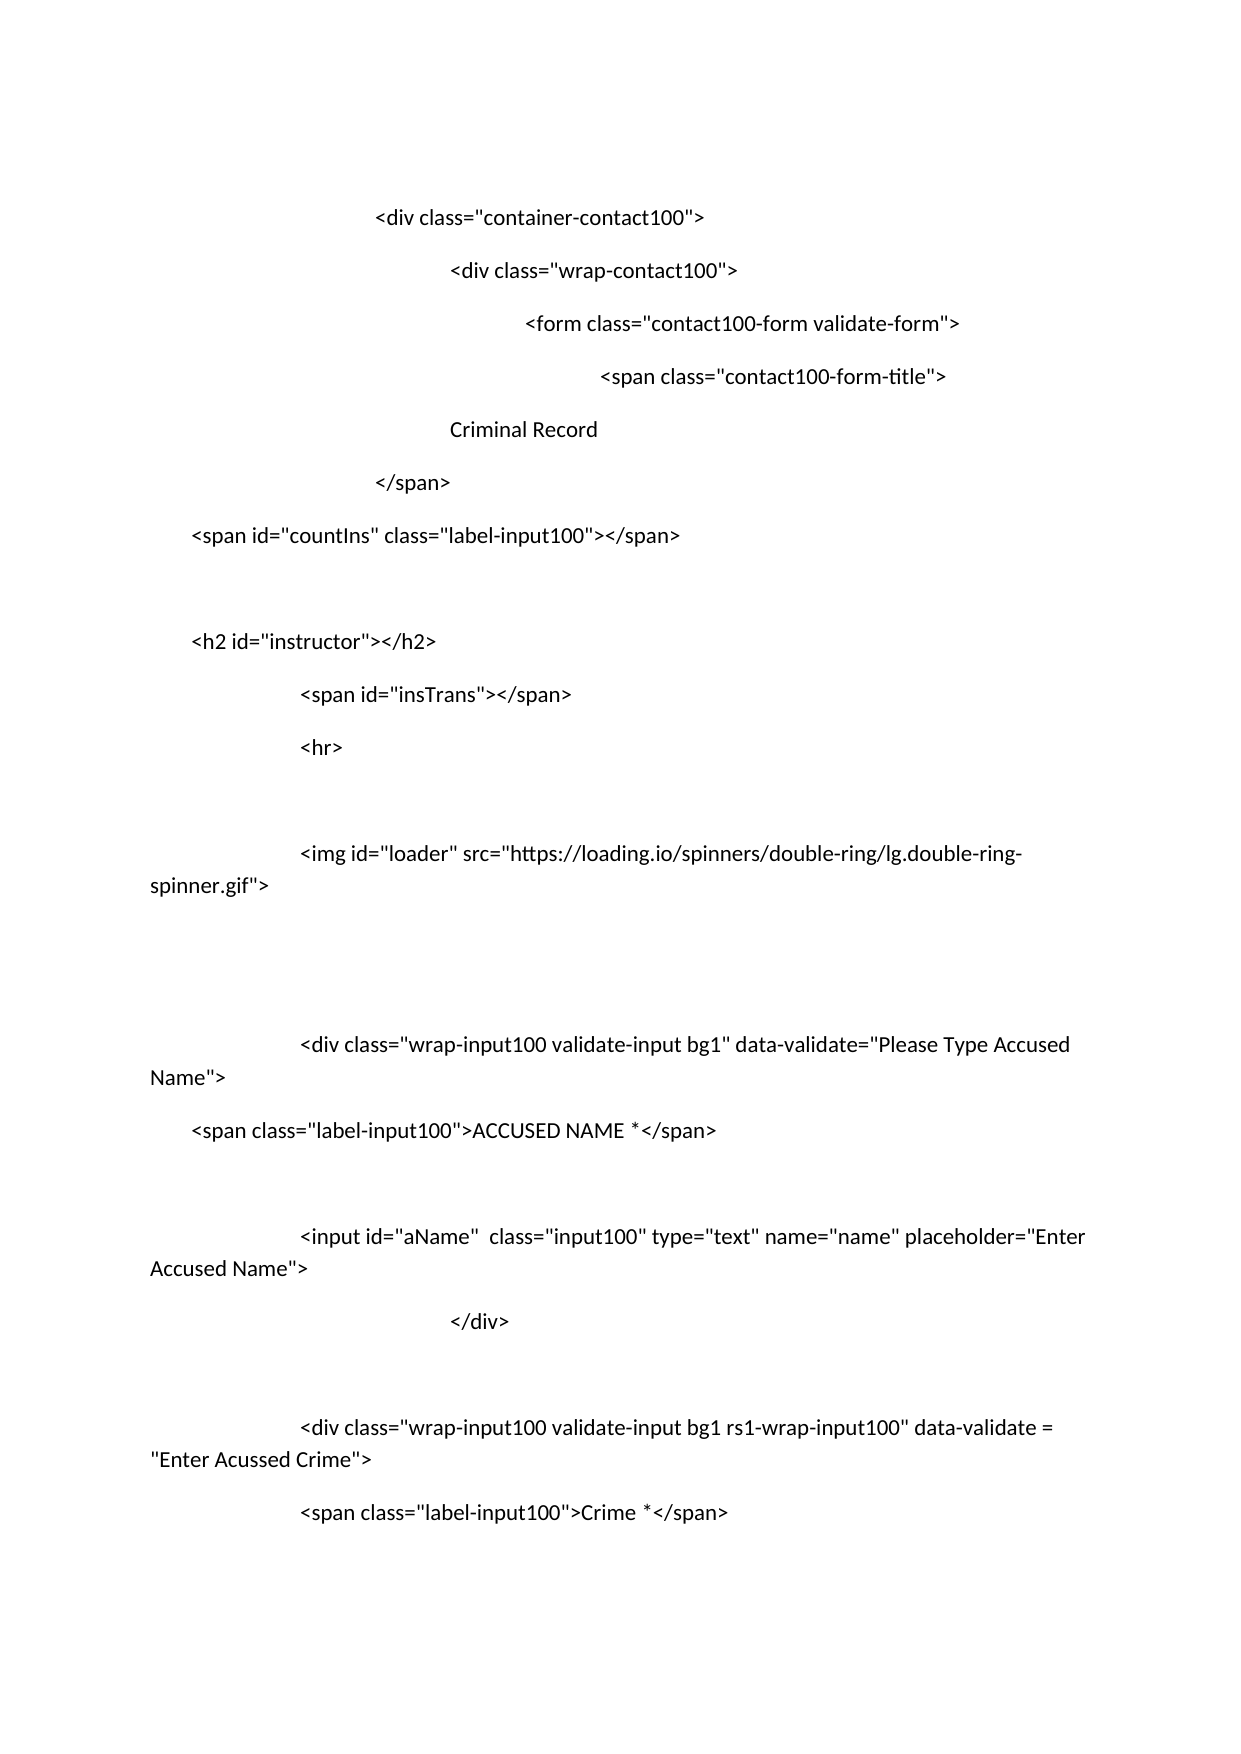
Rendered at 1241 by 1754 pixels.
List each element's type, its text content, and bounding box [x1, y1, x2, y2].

text <form class="contact100-form validate-form"> [150, 309, 1090, 337]
text <div class="container-contact100"> [150, 203, 1090, 231]
text </div> [150, 1307, 1090, 1335]
text <input id="aName" class="input100" type="text" name="name" placeholder="Enter Accused Name"> [150, 1222, 1090, 1282]
text <span id="insTrans"></span> [150, 680, 1090, 708]
text <div class="wrap-contact100"> [150, 256, 1090, 284]
text <span class="label-input100">Crime *</span> [150, 1498, 1090, 1526]
text <span id="countIns" class="label-input100"></span> [150, 521, 1090, 549]
text <span class="contact100-form-title"> [150, 362, 1090, 390]
text <div class="wrap-input100 validate-input bg1 rs1-wrap-input100" data-validate = "Enter Acussed Crime"> [150, 1413, 1090, 1473]
text <img id="loader" src="https://loading.io/spinners/double-ring/lg.double-ring-spinner.gif"> [150, 839, 1090, 899]
text <span class="label-input100">ACCUSED NAME *</span> [150, 1116, 1090, 1144]
text </span> [150, 468, 1090, 496]
text Criminal Record [150, 415, 1090, 443]
text <div class="wrap-input100 validate-input bg1" data-validate="Please Type Accused Name"> [150, 1031, 1090, 1091]
text <hr> [150, 733, 1090, 761]
text <h2 id="instructor"></h2> [150, 627, 1090, 655]
